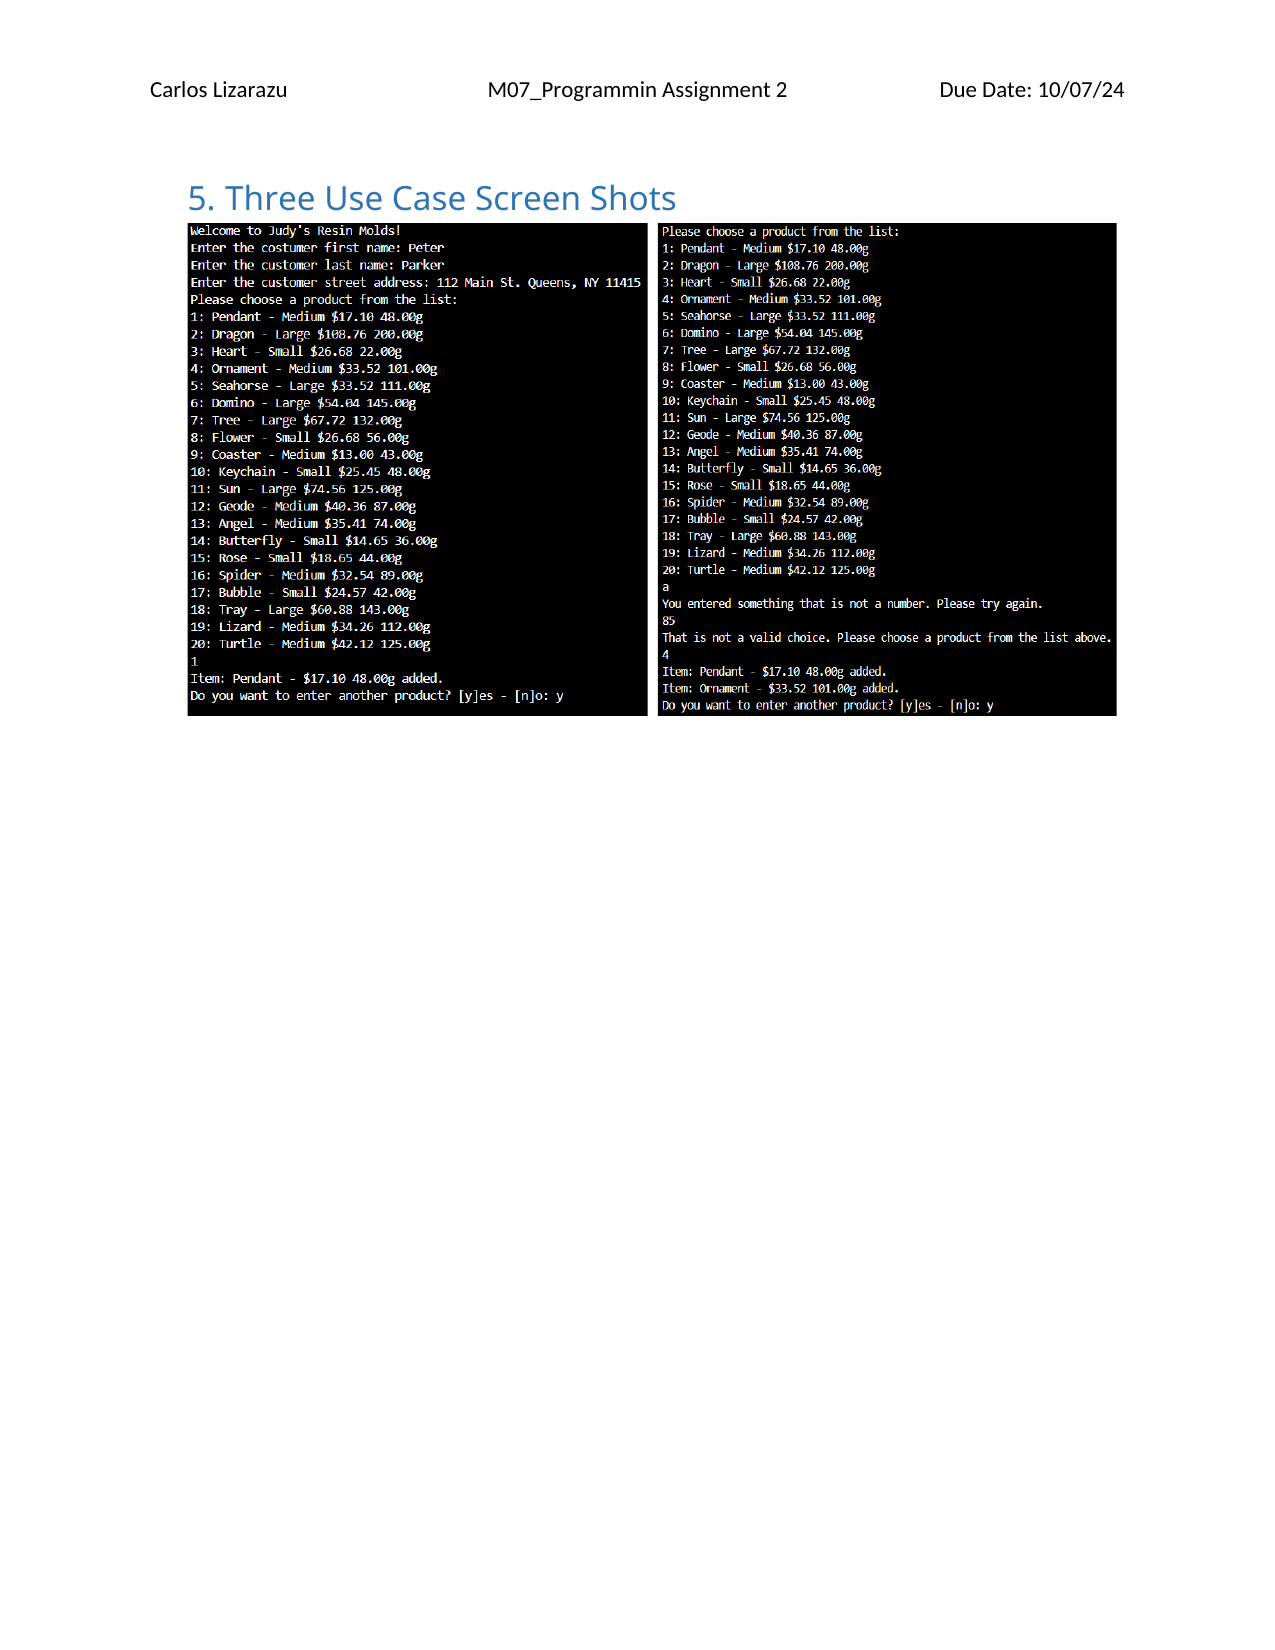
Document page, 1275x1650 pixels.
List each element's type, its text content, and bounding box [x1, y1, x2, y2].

picture [657, 223, 1117, 716]
picture [187, 223, 648, 716]
subtitle Three Use Case Screen Shots [187, 175, 1125, 220]
